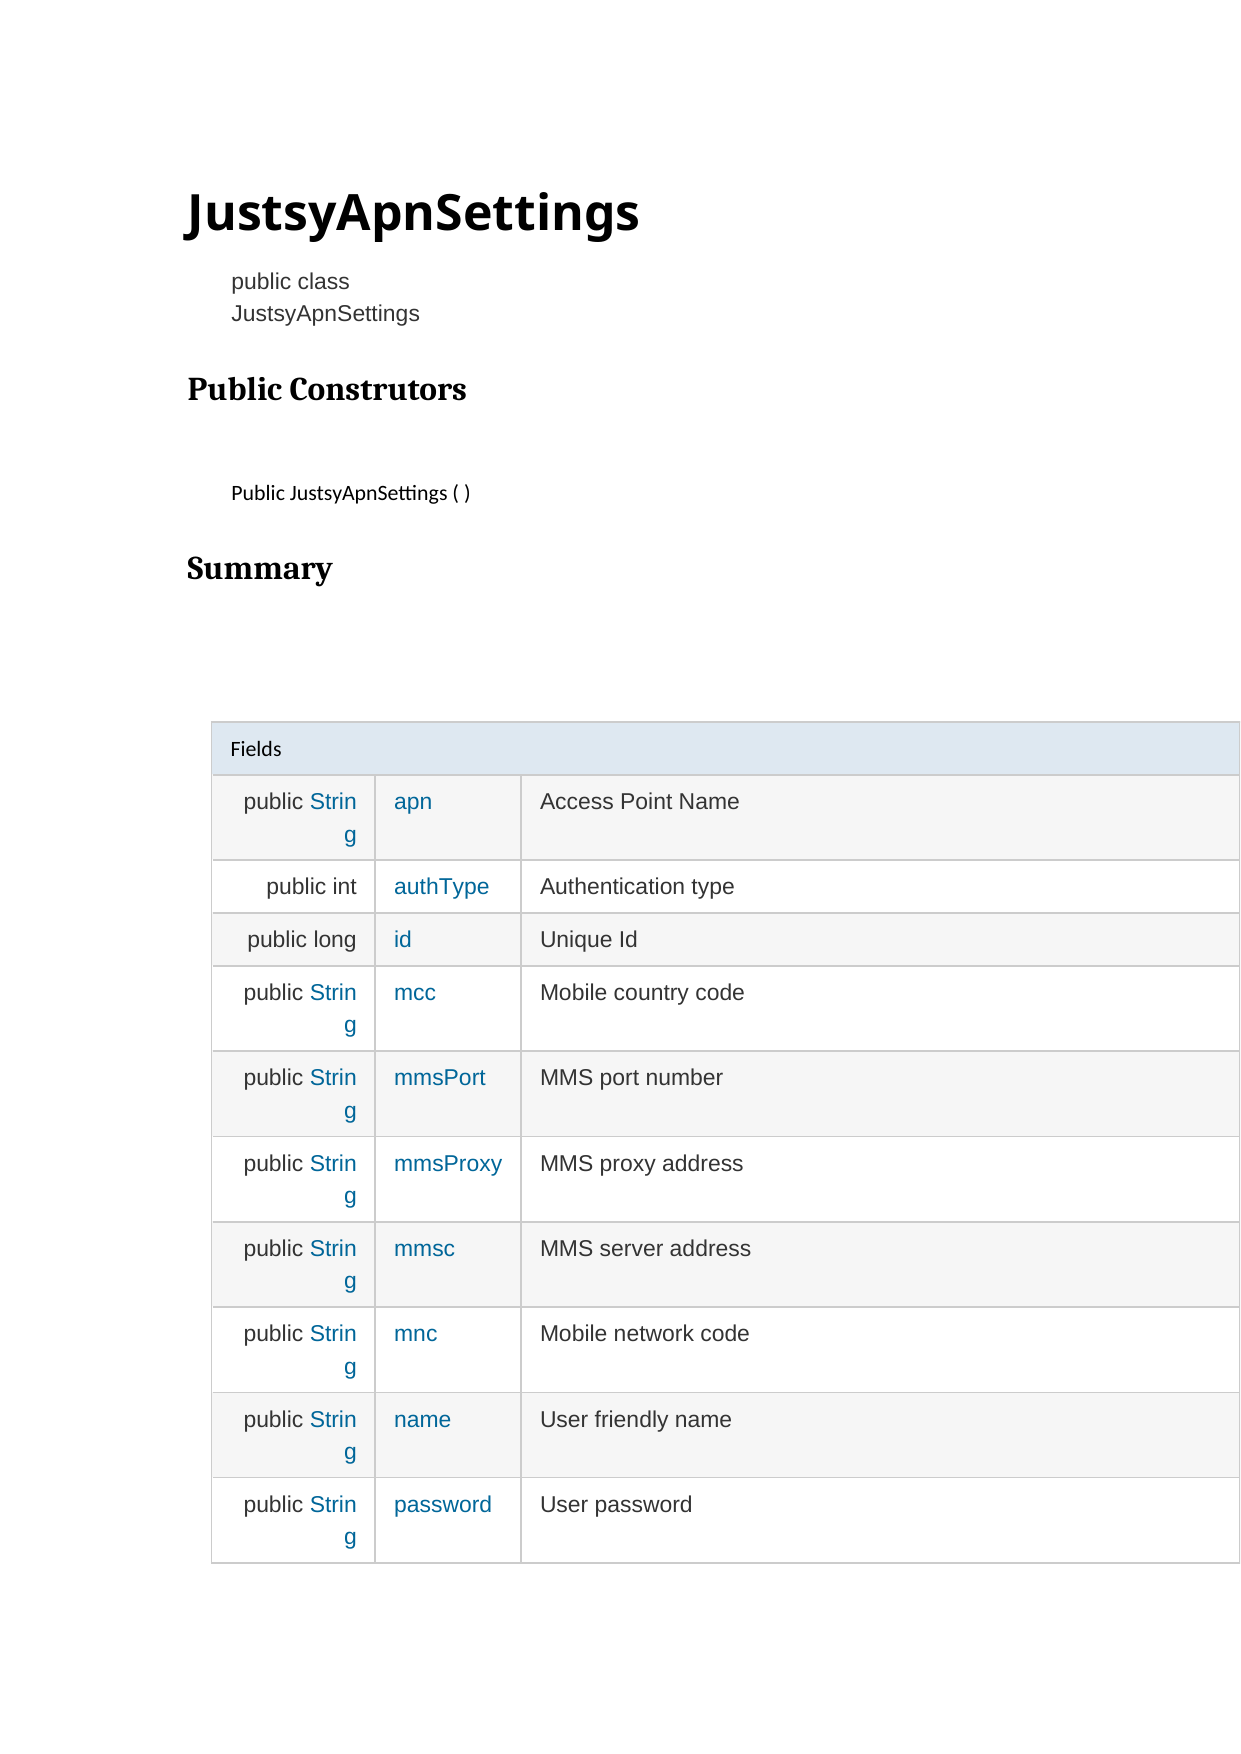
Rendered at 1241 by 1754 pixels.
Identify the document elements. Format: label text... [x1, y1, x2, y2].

table_cell password [376, 1478, 520, 1562]
table_cell mmsPort [376, 1052, 520, 1136]
table_cell public String [212, 1393, 374, 1477]
table_cell id [376, 914, 520, 965]
table_cell Mobile country code [522, 967, 1239, 1050]
text Public JustsyApnSettings ( ) [187, 477, 1053, 509]
table_cell public String [212, 775, 374, 859]
table_cell mmsc [376, 1223, 520, 1306]
table_cell public String [212, 1137, 374, 1221]
table_cell name [376, 1393, 520, 1477]
table_cell authType [376, 861, 520, 912]
table_cell User friendly name [522, 1393, 1239, 1477]
table_cell public String [212, 1222, 374, 1306]
table_header Fields [212, 723, 1239, 774]
subtitle Public Construtors [187, 357, 1053, 422]
text public class [187, 264, 1053, 297]
table_cell public String [212, 1478, 374, 1562]
table_cell apn [376, 776, 520, 859]
table_cell MMS port number [522, 1052, 1239, 1136]
table_cell User password [522, 1478, 1239, 1562]
table_cell Mobile network code [522, 1308, 1239, 1392]
subtitle JustsyApnSettings [187, 162, 1053, 259]
table_cell public String [212, 1051, 374, 1136]
table_cell MMS proxy address [522, 1137, 1239, 1221]
table_cell mcc [376, 967, 520, 1050]
table_cell public String [212, 966, 374, 1050]
table_cell Access Point Name [522, 776, 1239, 859]
table_cell mmsProxy [376, 1137, 520, 1221]
subtitle Summary [187, 536, 1053, 601]
table_cell mnc [376, 1308, 520, 1392]
table_cell public int [212, 860, 374, 912]
table_cell public String [212, 1307, 374, 1392]
table_cell public long [212, 913, 374, 965]
text JustsyApnSettings [187, 297, 1053, 329]
table_cell Unique Id [522, 914, 1239, 965]
table_cell MMS server address [522, 1223, 1239, 1306]
table_cell Authentication type [522, 861, 1239, 912]
